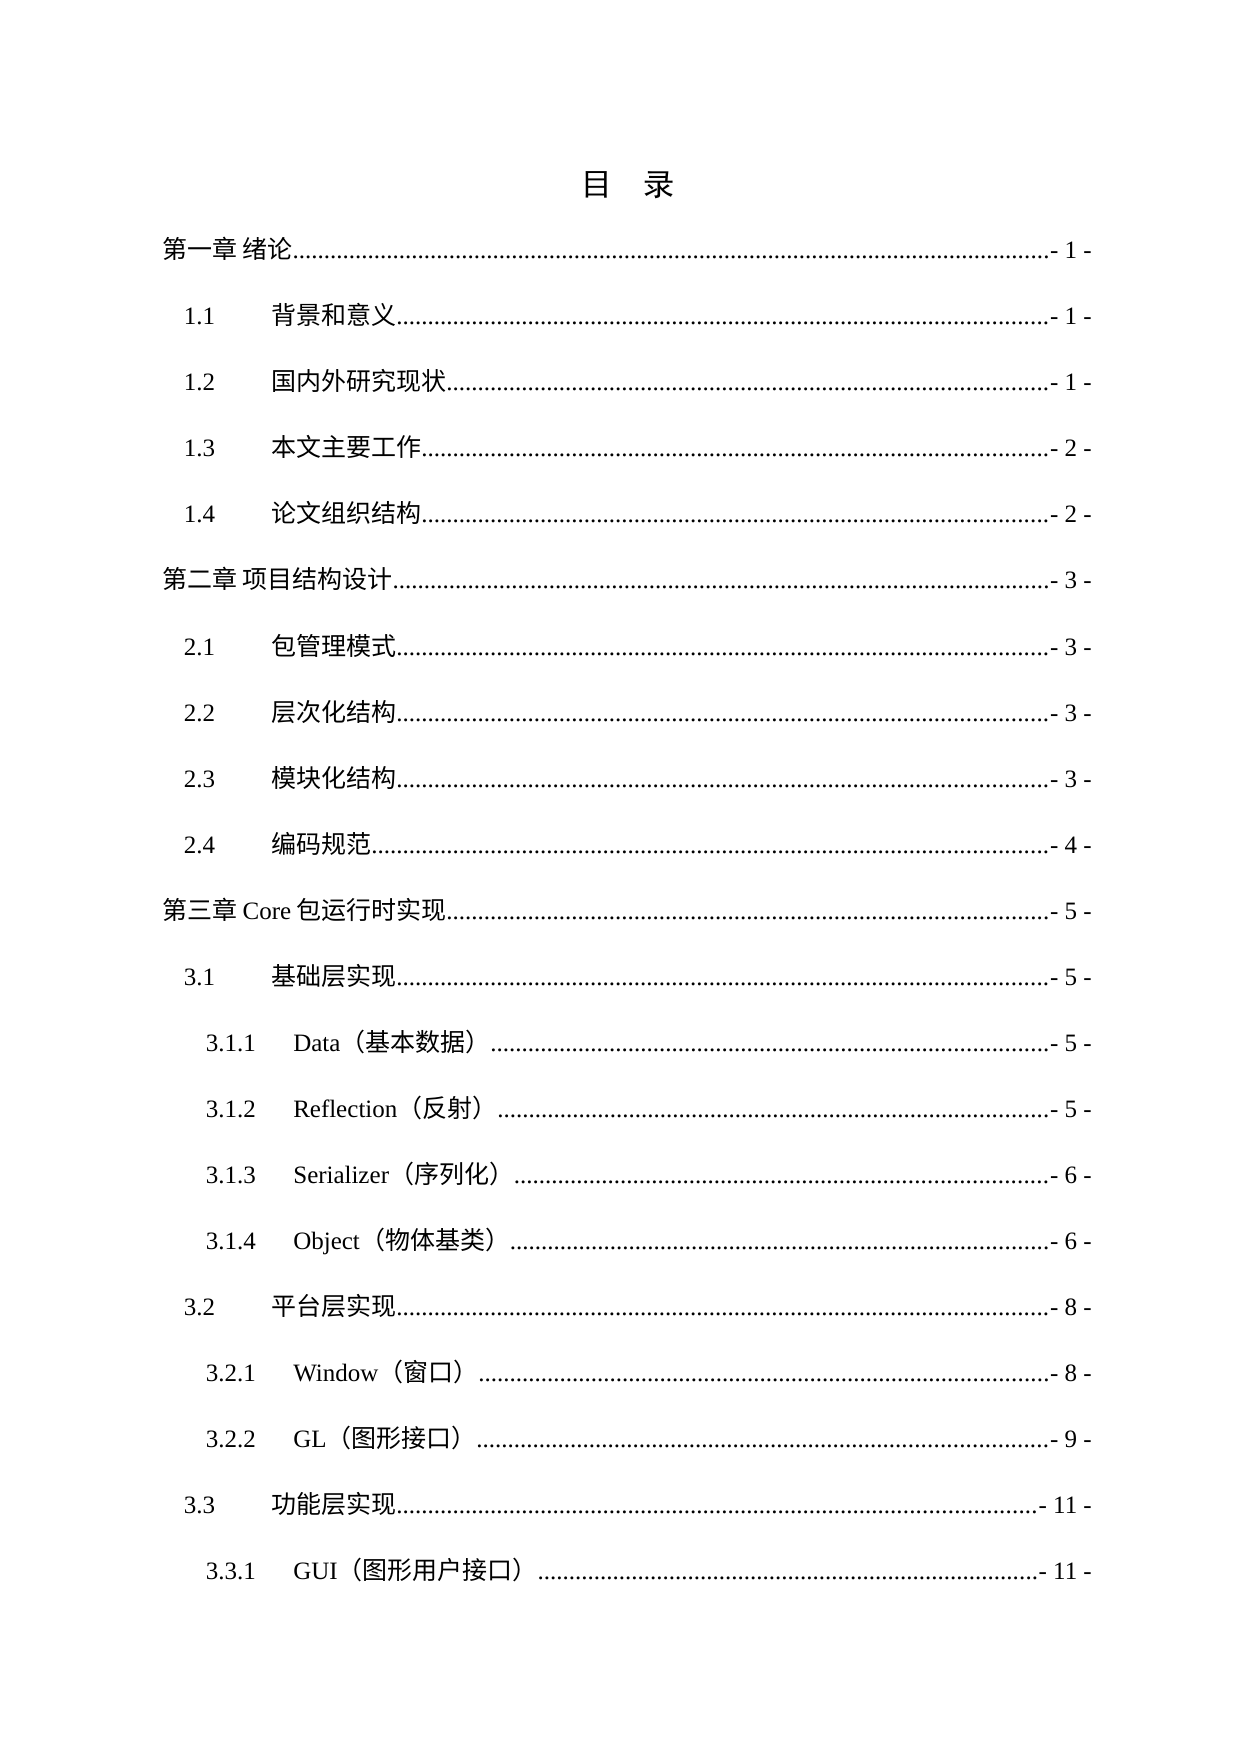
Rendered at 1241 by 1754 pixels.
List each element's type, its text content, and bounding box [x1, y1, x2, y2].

text 3.2.1 Window（窗口） - 8 - [206, 1337, 1092, 1403]
text 第一章 绪论 - 1 - [162, 215, 1092, 281]
text 2.1 包管理模式 - 3 - [184, 611, 1092, 677]
text 3.1 基础层实现 - 5 - [184, 941, 1092, 1007]
text 1.2 国内外研究现状 - 1 - [184, 347, 1092, 413]
text 2.2 层次化结构 - 3 - [184, 677, 1092, 743]
text 1.1 背景和意义 - 1 - [184, 281, 1092, 347]
text 3.2.2 GL（图形接口） - 9 - [206, 1403, 1092, 1469]
text 3.1.3 Serializer（序列化） - 6 - [206, 1139, 1092, 1205]
text 3.1.4 Object（物体基类） - 6 - [206, 1205, 1092, 1271]
text 3.2 平台层实现 - 8 - [184, 1271, 1092, 1337]
text 第二章 项目结构设计 - 3 - [162, 545, 1092, 611]
text 第三章 Core包运行时实现 - 5 - [162, 875, 1092, 941]
text 3.3 功能层实现 - 11 - [184, 1469, 1092, 1536]
text 1.3 本文主要工作 - 2 - [184, 413, 1092, 479]
text 1.4 论文组织结构 - 2 - [184, 479, 1092, 545]
text 3.3.1 GUI（图形用户接口） - 11 - [206, 1536, 1092, 1602]
text 3.1.2 Reflection（反射） - 5 - [206, 1073, 1092, 1139]
text 目 录 [162, 149, 1092, 215]
text 2.4 编码规范 - 4 - [184, 809, 1092, 875]
text 3.1.1 Data（基本数据） - 5 - [206, 1007, 1092, 1073]
text 2.3 模块化结构 - 3 - [184, 743, 1092, 809]
